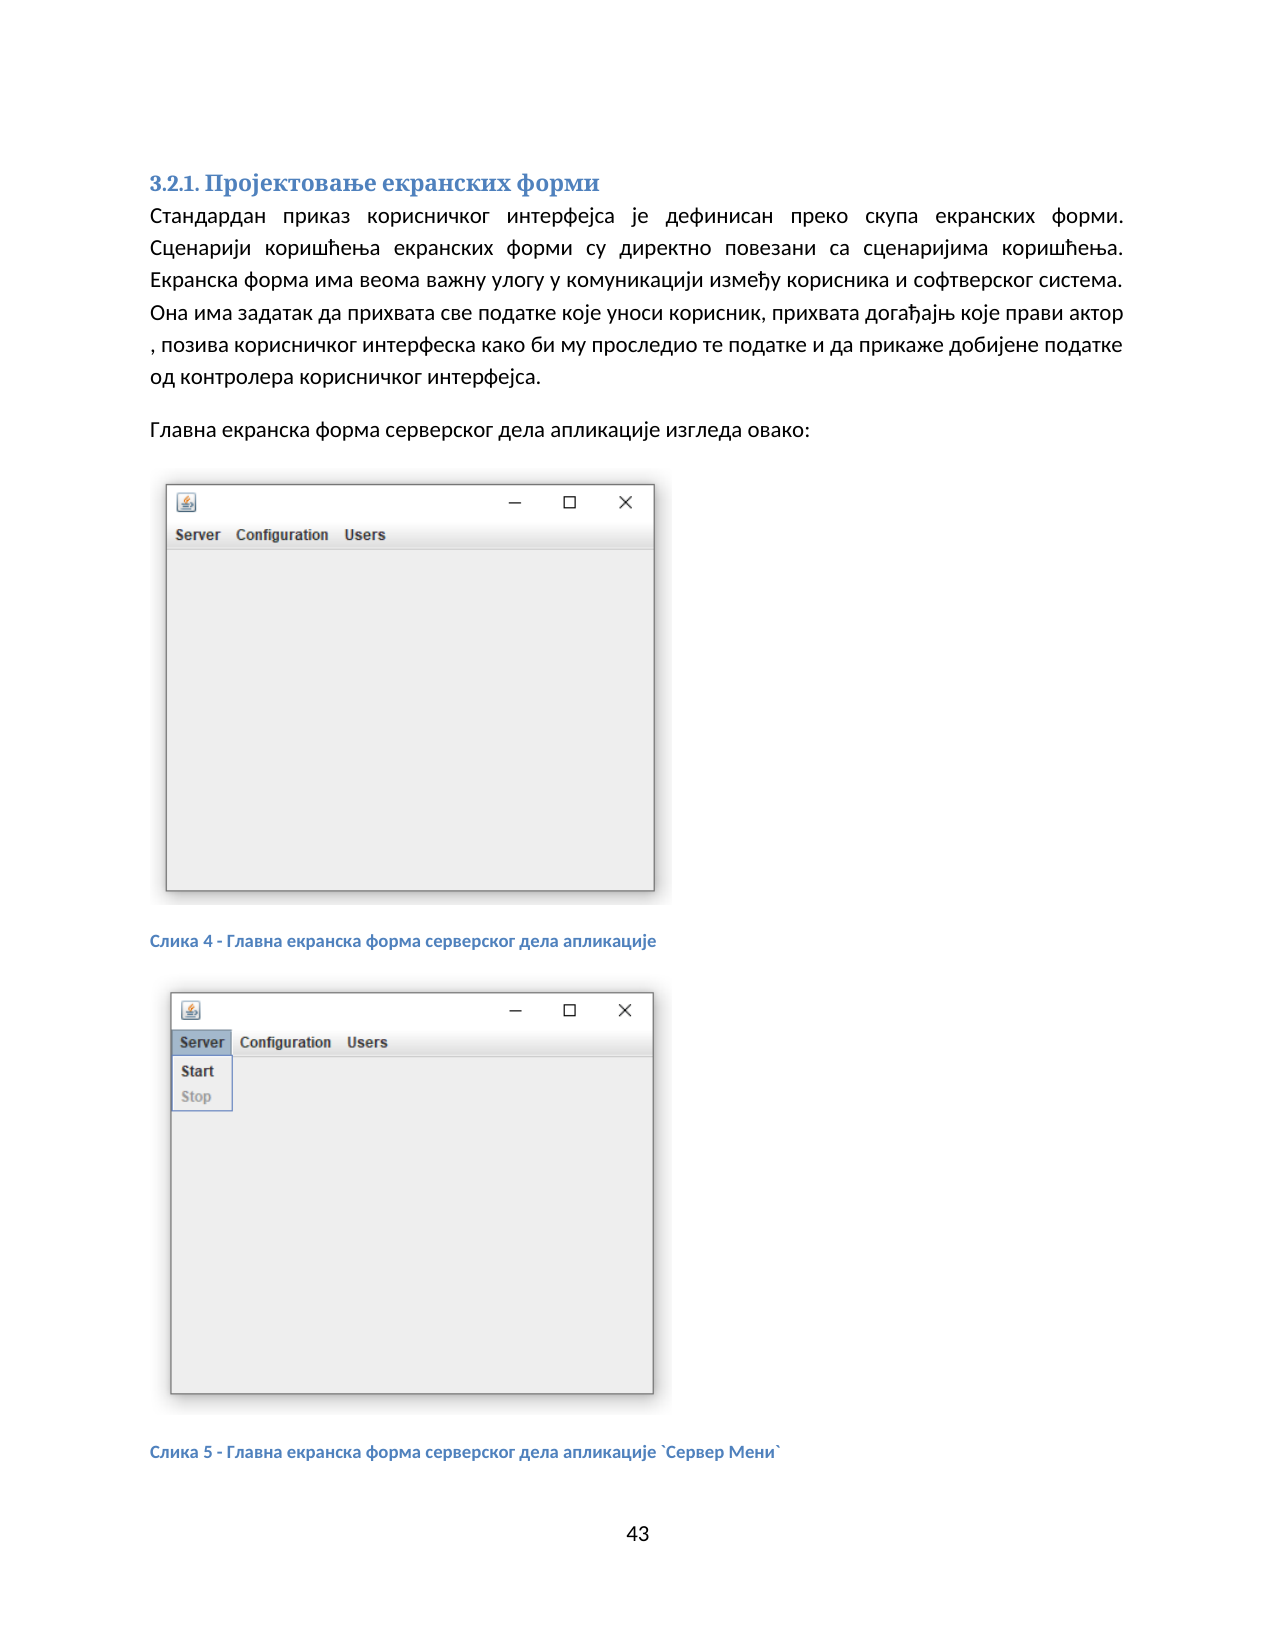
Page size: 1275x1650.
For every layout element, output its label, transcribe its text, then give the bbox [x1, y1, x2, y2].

picture [150, 468, 672, 905]
text Стандардан приказ корисничког интерфејса је дефинисан преко скупа екранских форми. Сценарији коришћења екранских форми су директно повезани са сценаријима коришћења. Екранска форма има веома важну улогу у комуникацији између корисника и софтверског система. Она има задатак да прихвата све податке које уноси корисник, прихвата догађајњ које прави актор , позива корисничког интерфеска како би му проследио те податке и да прикаже добијене податке од контролера корисничког интерфејса. [150, 201, 1125, 390]
picture [150, 973, 672, 1415]
subtitle 3.2.1. Пројектовање екранских форми [150, 171, 1125, 197]
text Главна екранска форма серверског дела апликације изгледа овако: [150, 415, 1125, 443]
